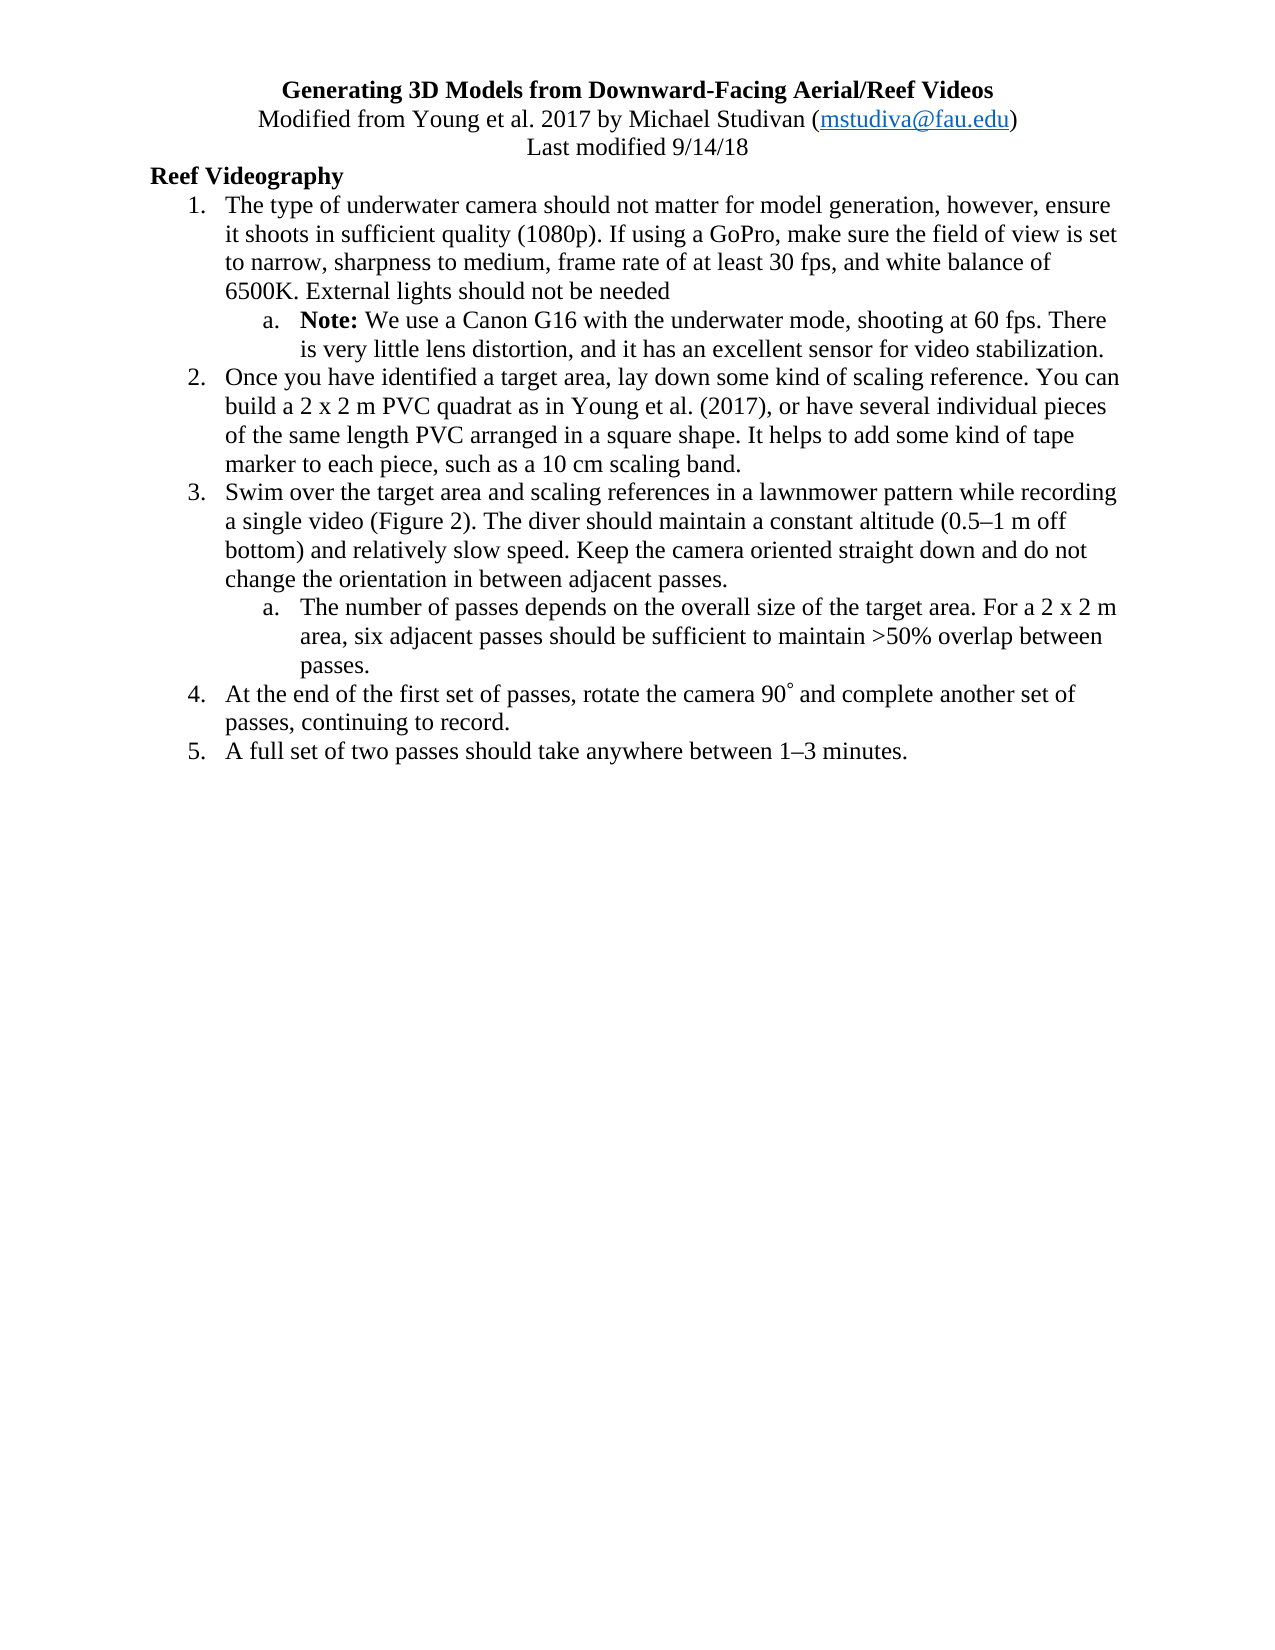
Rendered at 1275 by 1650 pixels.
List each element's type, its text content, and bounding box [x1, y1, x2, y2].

text Reef Videography [150, 161, 1125, 190]
list A full set of two passes should take anywhere between 1–3 minutes. [187, 736, 1125, 765]
list Note: We use a Canon G16 with the underwater mode, shooting at 60 fps. There is very little lens distortion, and it has an excellent sensor for video stabilization. [262, 305, 1125, 362]
list The type of underwater camera should not matter for model generation, however, ensure it shoots in sufficient quality (1080p). If using a GoPro, make sure the field of view is set to narrow, sharpness to medium, frame rate of at least 30 fps, and white balance of 6500K. External lights should not be needed [187, 190, 1125, 305]
list Once you have identified a target area, lay down some kind of scaling reference. You can build a 2 x 2 m PVC quadrat as in Young et al. (2017), or have several individual pieces of the same length PVC arranged in a square shape. It helps to add some kind of tape marker to each piece, such as a 10 cm scaling band. [187, 362, 1125, 477]
list Swim over the target area and scaling references in a lawnmower pattern while recording a single video (Figure 2). The diver should maintain a constant altitude (0.5–1 m off bottom) and relatively slow speed. Keep the camera oriented straight down and do not change the orientation in between adjacent passes. [187, 477, 1125, 592]
list At the end of the first set of passes, rotate the camera 90 and complete another set of passes, continuing to record. [187, 679, 1125, 736]
list The number of passes depends on the overall size of the target area. For a 2 x 2 m area, six adjacent passes should be sufficient to maintain >50% overlap between passes. [262, 592, 1125, 679]
